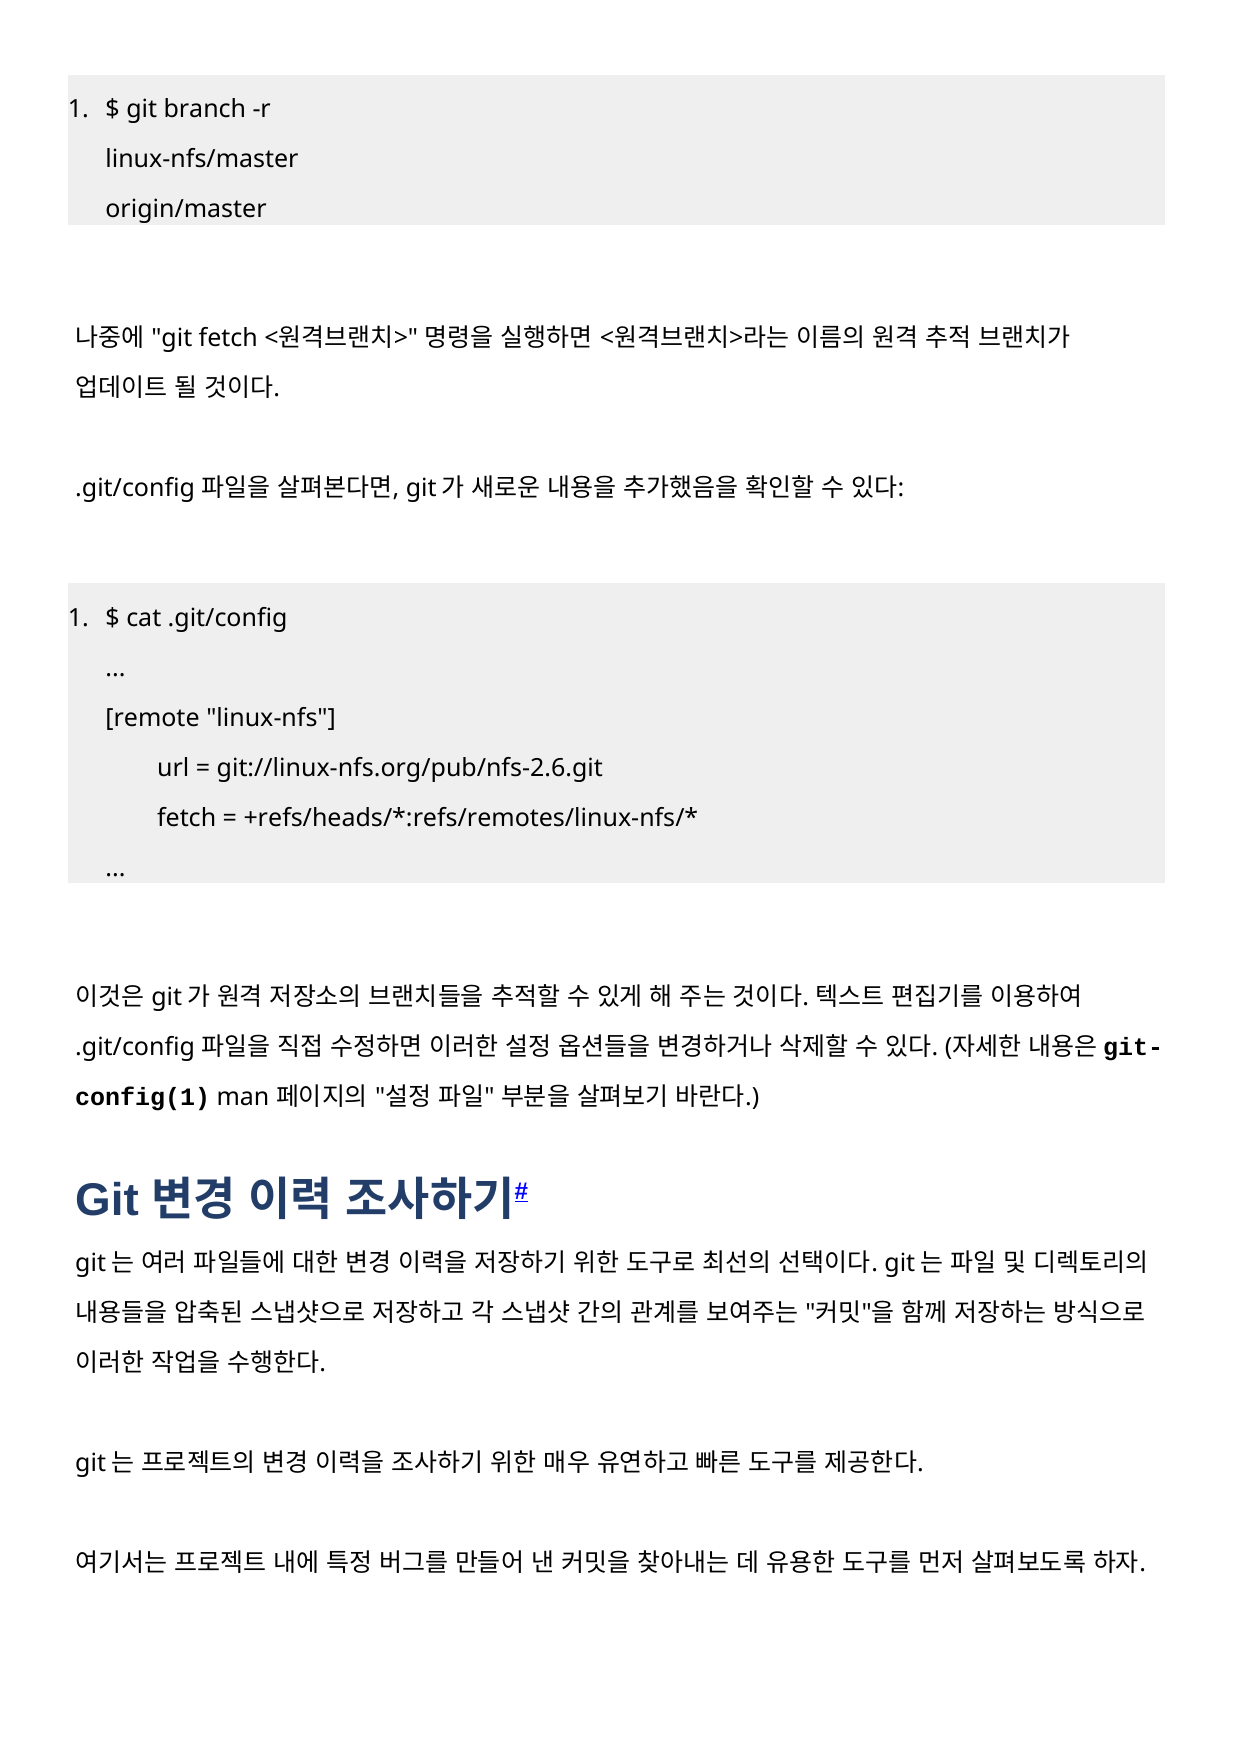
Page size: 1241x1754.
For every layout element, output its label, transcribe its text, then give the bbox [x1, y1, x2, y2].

text 여기서는 프로젝트 내에 특정 버그를 만들어 낸 커밋을 찾아내는 데 유용한 도구를 먼저 살펴보도록 하자. [75, 1529, 1165, 1579]
text Git 변경 이력 조사하기# [75, 1162, 1165, 1229]
text git는 프로젝트의 변경 이력을 조사하기 위한 매우 유연하고 빠른 도구를 제공한다. [75, 1429, 1165, 1479]
text .git/config 파일을 살펴본다면, git가 새로운 내용을 추가했음을 확인할 수 있다: [75, 454, 1165, 504]
list $ cat .git/config ... [remote "linux-nfs"] url = git://linux-nfs.org/pub/nfs-2.6.git fetch = +refs/heads/*:refs/remotes/linux-nfs/* ... [68, 583, 1165, 883]
text git는 여러 파일들에 대한 변경 이력을 저장하기 위한 도구로 최선의 선택이다. git는 파일 및 디렉토리의 내용들을 압축된 스냅샷으로 저장하고 각 스냅샷 간의 관계를 보여주는 "커밋"을 함께 저장하는 방식으로 이러한 작업을 수행한다. [75, 1229, 1165, 1379]
text 나중에 "git fetch <원격브랜치>" 명령을 실행하면 <원격브랜치>라는 이름의 원격 추적 브랜치가 업데이트 될 것이다. [75, 304, 1165, 404]
list $ git branch -r linux-nfs/master origin/master [68, 75, 1165, 225]
text 이것은 git가 원격 저장소의 브랜치들을 추적할 수 있게 해 주는 것이다. 텍스트 편집기를 이용하여 .git/config 파일을 직접 수정하면 이러한 설정 옵션들을 변경하거나 삭제할 수 있다. (자세한 내용은 git-config(1) man 페이지의 "설정 파일" 부분을 살펴보기 바란다.) [75, 962, 1165, 1112]
